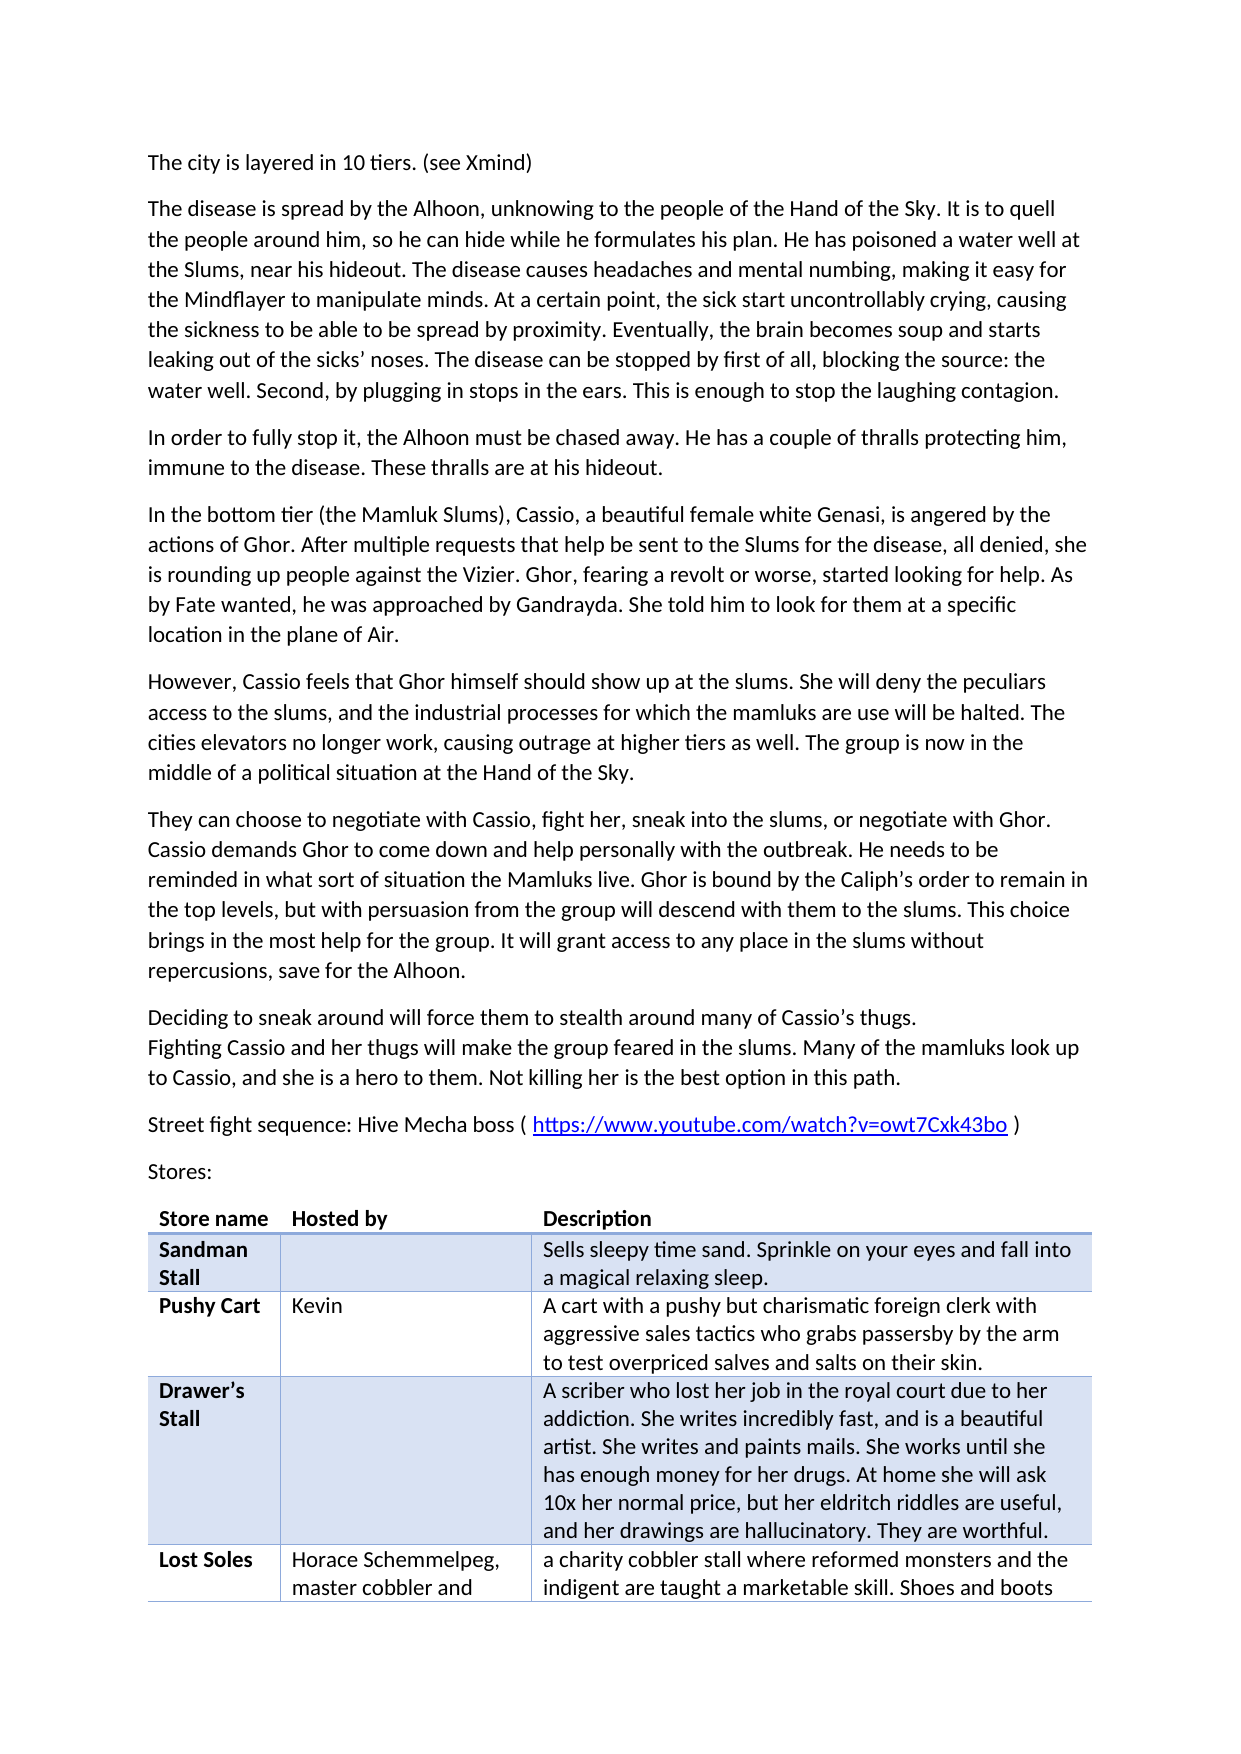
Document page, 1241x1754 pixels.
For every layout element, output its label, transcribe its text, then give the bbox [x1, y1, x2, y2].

text In order to fully stop it, the Alhoon must be chased away. He has a couple of thralls protecting him, immune to the disease. These thralls are at his hideout. [148, 423, 1093, 481]
text In the bottom tier (the Mamluk Slums), Cassio, a beautiful female white Genasi, is angered by the actions of Ghor. After multiple requests that help be sent to the Slums for the disease, all denied, she is rounding up people against the Vizier. Ghor, fearing a revolt or worse, started looking for help. As by Fate wanted, he was approached by Gandrayda. She told him to look for them at a specific location in the plane of Air. [148, 500, 1093, 648]
table_cell [281, 1377, 531, 1544]
text The disease is spread by the Alhoon, unknowing to the people of the Hand of the Sky. It is to quell the people around him, so he can hide while he formulates his plan. He has poisoned a water well at the Slums, near his hideout. The disease causes headaches and mental numbing, making it easy for the Mindflayer to manipulate minds. At a certain point, the sick start uncontrollably crying, causing the sickness to be able to be spread by proximity. Eventually, the brain becomes soup and starts leaking out of the sicks’ noses. The disease can be stopped by first of all, blocking the source: the water well. Second, by plugging in stops in the ears. This is enough to stop the laughing contagion. [148, 194, 1093, 404]
text The city is layered in 10 tiers. (see Xmind) [148, 148, 1093, 176]
table_header Description [532, 1204, 1092, 1232]
text They can choose to negotiate with Cassio, fight her, sneak into the slums, or negotiate with Ghor. Cassio demands Ghor to come down and help personally with the outbreak. He needs to be reminded in what sort of situation the Mamluks live. Ghor is bound by the Caliph’s order to remain in the top levels, but with persuasion from the group will descend with them to the slums. This choice brings in the most help for the group. It will grant access to any place in the slums without repercusions, save for the Alhoon. [148, 805, 1093, 984]
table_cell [532, 1545, 1092, 1601]
table_cell Sandman Stall [148, 1235, 280, 1291]
table_header Store name [148, 1204, 280, 1232]
table_cell Drawer’s Stall [148, 1377, 280, 1544]
table_cell [281, 1235, 531, 1291]
table_cell Kevin [281, 1292, 531, 1376]
table_header Hosted by [280, 1204, 532, 1232]
text Street fight sequence: Hive Mecha boss ( https://www.youtube.com/watch?v=owt7Cxk43bo ) [148, 1110, 1093, 1138]
table_cell Sells sleepy time sand. Sprinkle on your eyes and fall into a magical relaxing sleep. [532, 1235, 1092, 1291]
text Deciding to sneak around will force them to stealth around many of Cassio’s thugs. Fighting Cassio and her thugs will make the group feared in the slums. Many of the mamluks look up to Cassio, and she is a hero to them. Not killing her is the best option in this path. [148, 1003, 1093, 1091]
table_cell Pushy Cart [148, 1292, 280, 1376]
text However, Cassio feels that Ghor himself should show up at the slums. She will deny the peculiars access to the slums, and the industrial processes for which the mamluks are use will be halted. The cities elevators no longer work, causing outrage at higher tiers as well. The group is now in the middle of a political situation at the Hand of the Sky. [148, 667, 1093, 786]
table_cell A cart with a pushy but charismatic foreign clerk with aggressive sales tactics who grabs passersby by the arm to test overpriced salves and salts on their skin. [532, 1292, 1092, 1376]
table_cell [281, 1545, 531, 1601]
text Stores: [148, 1157, 1093, 1185]
table_cell A scriber who lost her job in the royal court due to her addiction. She writes incredibly fast, and is a beautiful artist. She writes and paints mails. She works until she has enough money for her drugs. At home she will ask 10x her normal price, but her eldritch riddles are useful, and her drawings are hallucinatory. They are worthful. [532, 1377, 1092, 1544]
table_cell Lost Soles [148, 1545, 280, 1601]
